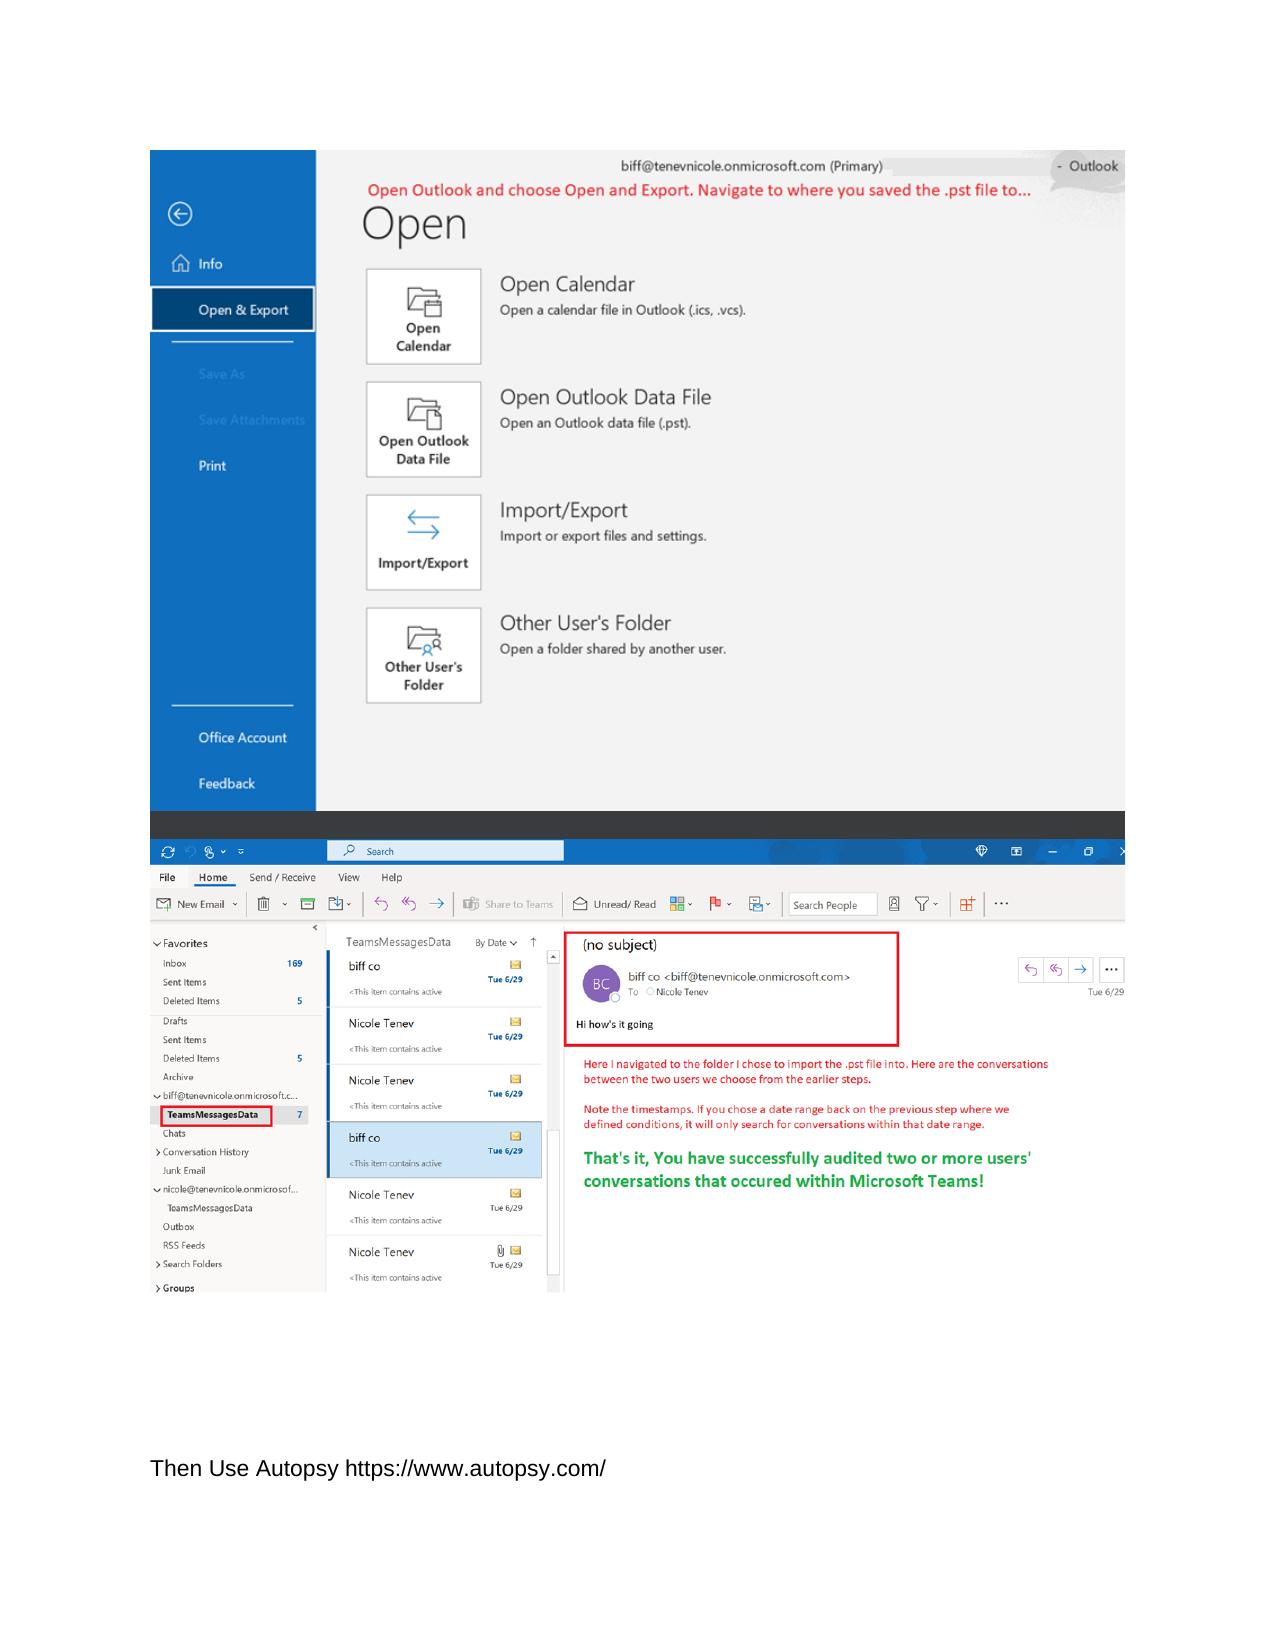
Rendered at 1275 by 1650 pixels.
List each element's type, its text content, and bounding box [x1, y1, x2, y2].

picture [150, 839, 1125, 1400]
picture [150, 150, 1125, 811]
text Then Use Autopsy https://www.autopsy.com/ [150, 1455, 1125, 1482]
